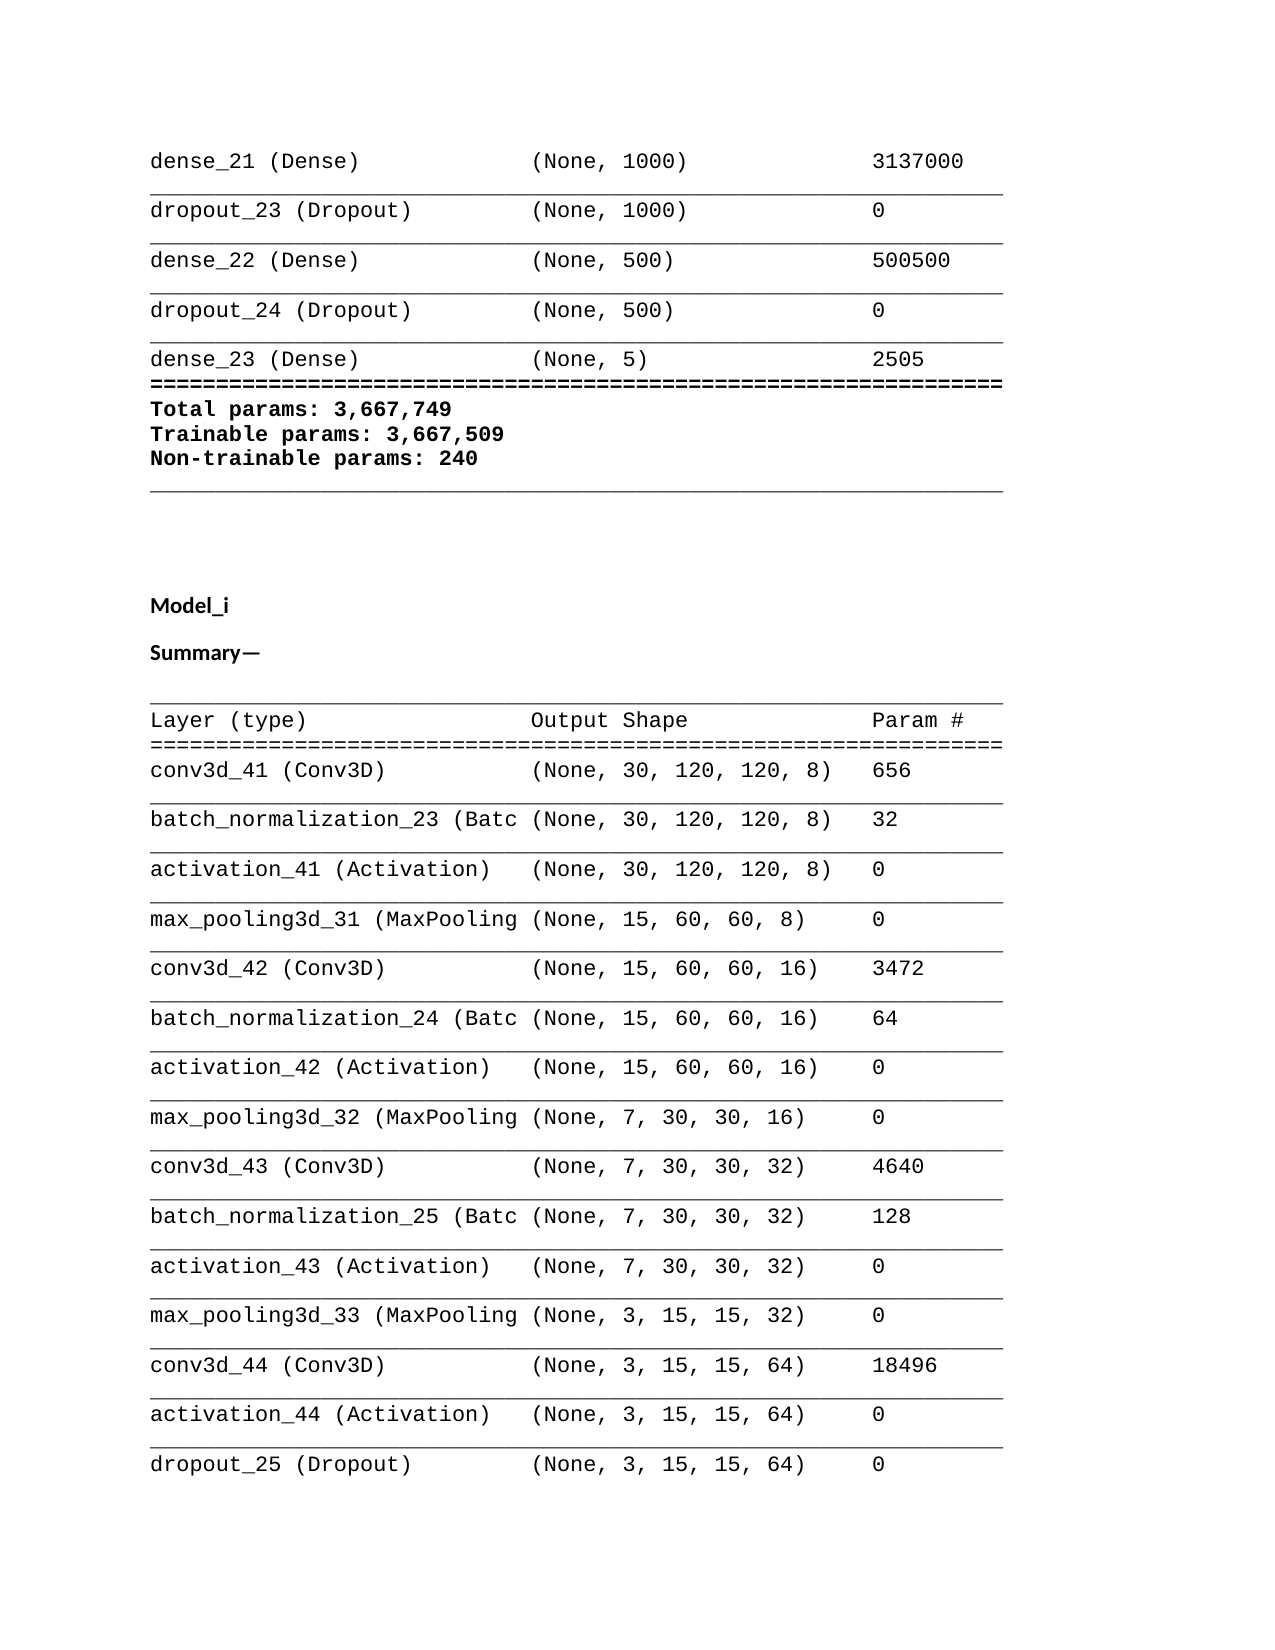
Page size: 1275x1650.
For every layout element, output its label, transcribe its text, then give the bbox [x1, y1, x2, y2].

text conv3d_43 (Conv3D) (None, 7, 30, 30, 32) 4640 [150, 1156, 1125, 1180]
text Non-trainable params: 240 [150, 447, 1125, 472]
text max_pooling3d_32 (MaxPooling (None, 7, 30, 30, 16) 0 [150, 1106, 1125, 1131]
text Total params: 3,667,749 [150, 398, 1125, 423]
text Summary— [150, 638, 1125, 666]
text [150, 224, 1125, 249]
text _________________________________________________________________ [150, 1279, 1125, 1304]
text conv3d_42 (Conv3D) (None, 15, 60, 60, 16) 3472 [150, 957, 1125, 982]
text _________________________________________________________________ [150, 1230, 1125, 1255]
text Trainable params: 3,667,509 [150, 423, 1125, 447]
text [150, 175, 1125, 199]
text _________________________________________________________________ [150, 274, 1125, 299]
text max_pooling3d_31 (MaxPooling (None, 15, 60, 60, 8) 0 [150, 908, 1125, 932]
text activation_44 (Activation) (None, 3, 15, 15, 64) 0 [150, 1403, 1125, 1428]
text _________________________________________________________________ [150, 982, 1125, 1007]
text conv3d_41 (Conv3D) (None, 30, 120, 120, 8) 656 [150, 759, 1125, 784]
text dropout_23 (Dropout) (None, 1000) 0 [150, 199, 1125, 224]
text _________________________________________________________________ [150, 1131, 1125, 1156]
text dropout_25 (Dropout) (None, 3, 15, 15, 64) 0 [150, 1453, 1125, 1478]
text _________________________________________________________________ [150, 1032, 1125, 1056]
text max_pooling3d_33 (MaxPooling (None, 3, 15, 15, 32) 0 [150, 1304, 1125, 1329]
text _________________________________________________________________ [150, 1379, 1125, 1403]
text _________________________________________________________________ [150, 932, 1125, 957]
text batch_normalization_23 (Batc (None, 30, 120, 120, 8) 32 [150, 808, 1125, 833]
text Model_i [150, 591, 1125, 619]
text _________________________________________________________________ [150, 1180, 1125, 1205]
text dense_23 (Dense) (None, 5) 2505 [150, 348, 1125, 373]
text ================================================================= [150, 734, 1125, 759]
text batch_normalization_25 (Batc (None, 7, 30, 30, 32) 128 [150, 1205, 1125, 1230]
text _________________________________________________________________ [150, 472, 1125, 497]
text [150, 1428, 1125, 1453]
text batch_normalization_24 (Batc (None, 15, 60, 60, 16) 64 [150, 1007, 1125, 1032]
text activation_42 (Activation) (None, 15, 60, 60, 16) 0 [150, 1056, 1125, 1081]
text activation_41 (Activation) (None, 30, 120, 120, 8) 0 [150, 858, 1125, 883]
text _________________________________________________________________ [150, 684, 1125, 709]
text dropout_24 (Dropout) (None, 500) 0 [150, 299, 1125, 323]
text activation_43 (Activation) (None, 7, 30, 30, 32) 0 [150, 1255, 1125, 1279]
text Layer (type) Output Shape Param # [150, 709, 1125, 734]
text _________________________________________________________________ [150, 883, 1125, 908]
text dense_22 (Dense) (None, 500) 500500 [150, 249, 1125, 274]
text dense_21 (Dense) (None, 1000) 3137000 [150, 150, 1125, 175]
text _________________________________________________________________ [150, 323, 1125, 348]
text ================================================================= [150, 373, 1125, 398]
text _________________________________________________________________ [150, 784, 1125, 808]
text conv3d_44 (Conv3D) (None, 3, 15, 15, 64) 18496 [150, 1354, 1125, 1379]
text _________________________________________________________________ [150, 1081, 1125, 1106]
text _________________________________________________________________ [150, 833, 1125, 858]
text _________________________________________________________________ [150, 1329, 1125, 1354]
